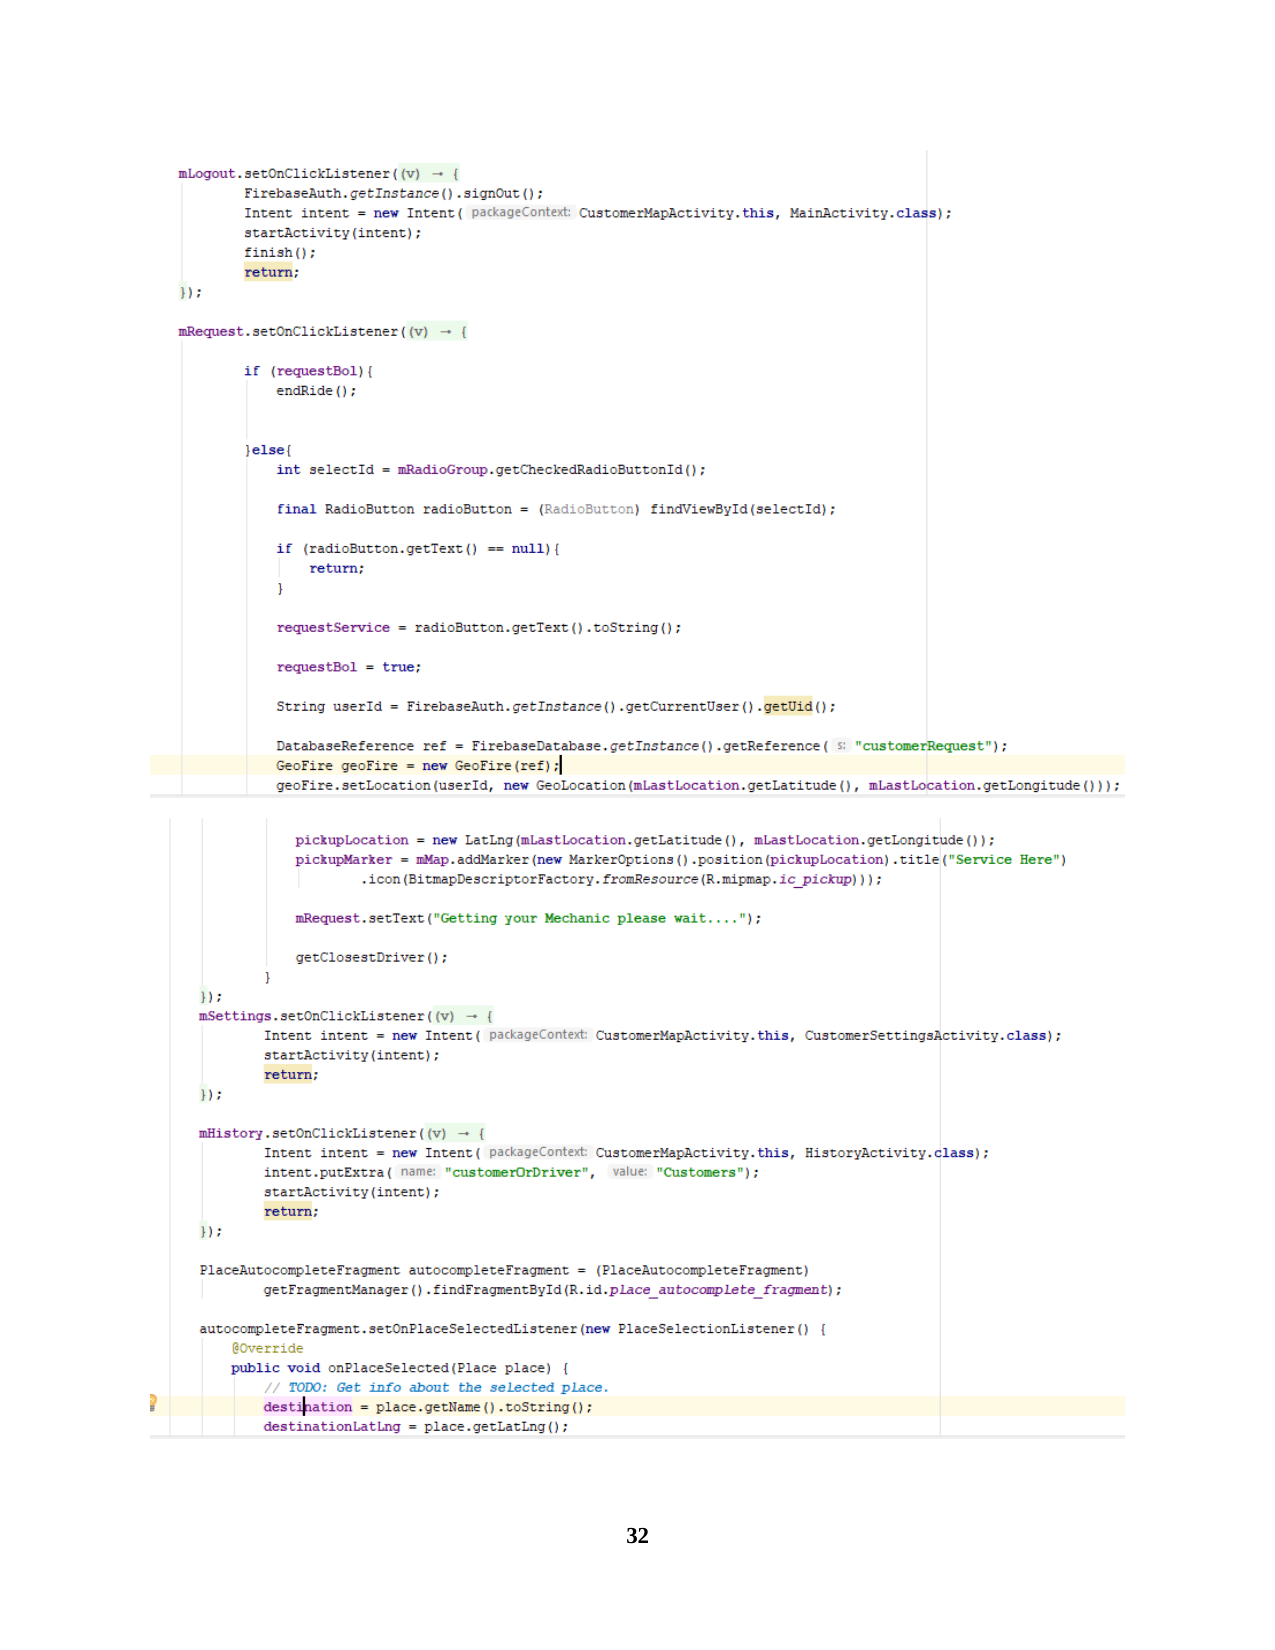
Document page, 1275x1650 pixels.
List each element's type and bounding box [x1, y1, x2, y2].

picture [150, 818, 1125, 1439]
picture [150, 150, 1125, 798]
